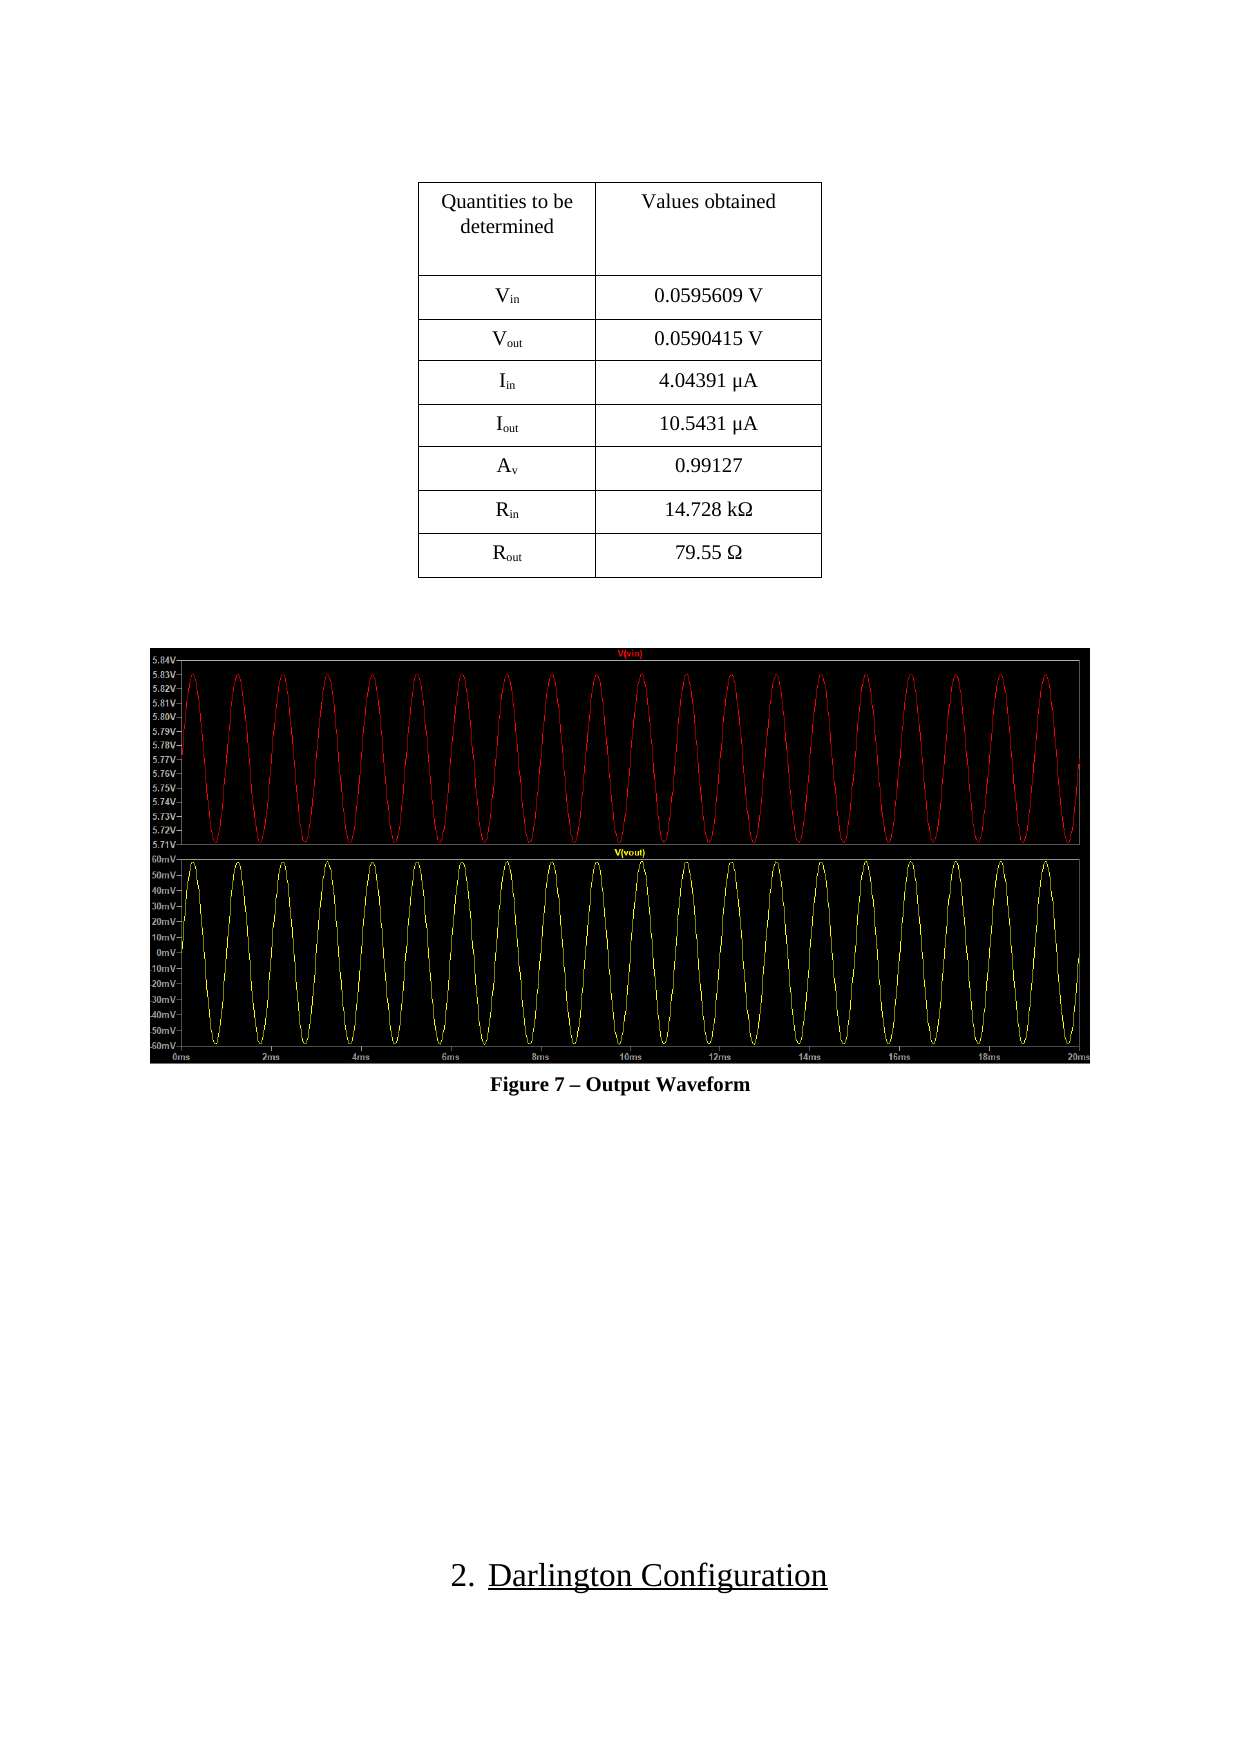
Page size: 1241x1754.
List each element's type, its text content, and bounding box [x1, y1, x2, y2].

table_cell Iin [419, 361, 595, 404]
table_header Values obtained [596, 183, 821, 275]
table_cell 0.0595609 V [596, 276, 821, 318]
picture [150, 648, 1091, 1064]
table_cell Vout [419, 320, 595, 360]
table_cell 0.99127 [596, 447, 821, 489]
table_cell Iout [419, 405, 595, 446]
table_cell Rout [419, 534, 595, 577]
table_cell 4.04391 μA [596, 361, 821, 404]
table_cell Rin [419, 491, 595, 533]
table_cell 0.0590415 V [596, 320, 821, 360]
table_cell Vin [419, 276, 595, 318]
table_header Quantities to be determined [419, 183, 595, 275]
list Darlington Configuration [187, 1555, 1090, 1593]
table_cell Av [419, 447, 595, 489]
table_cell 14.728 kΩ [596, 491, 821, 533]
table_cell 79.55 Ω [596, 534, 821, 577]
table_cell 10.5431 μA [596, 405, 821, 446]
text Figure 7 – Output Waveform [150, 1072, 1090, 1096]
